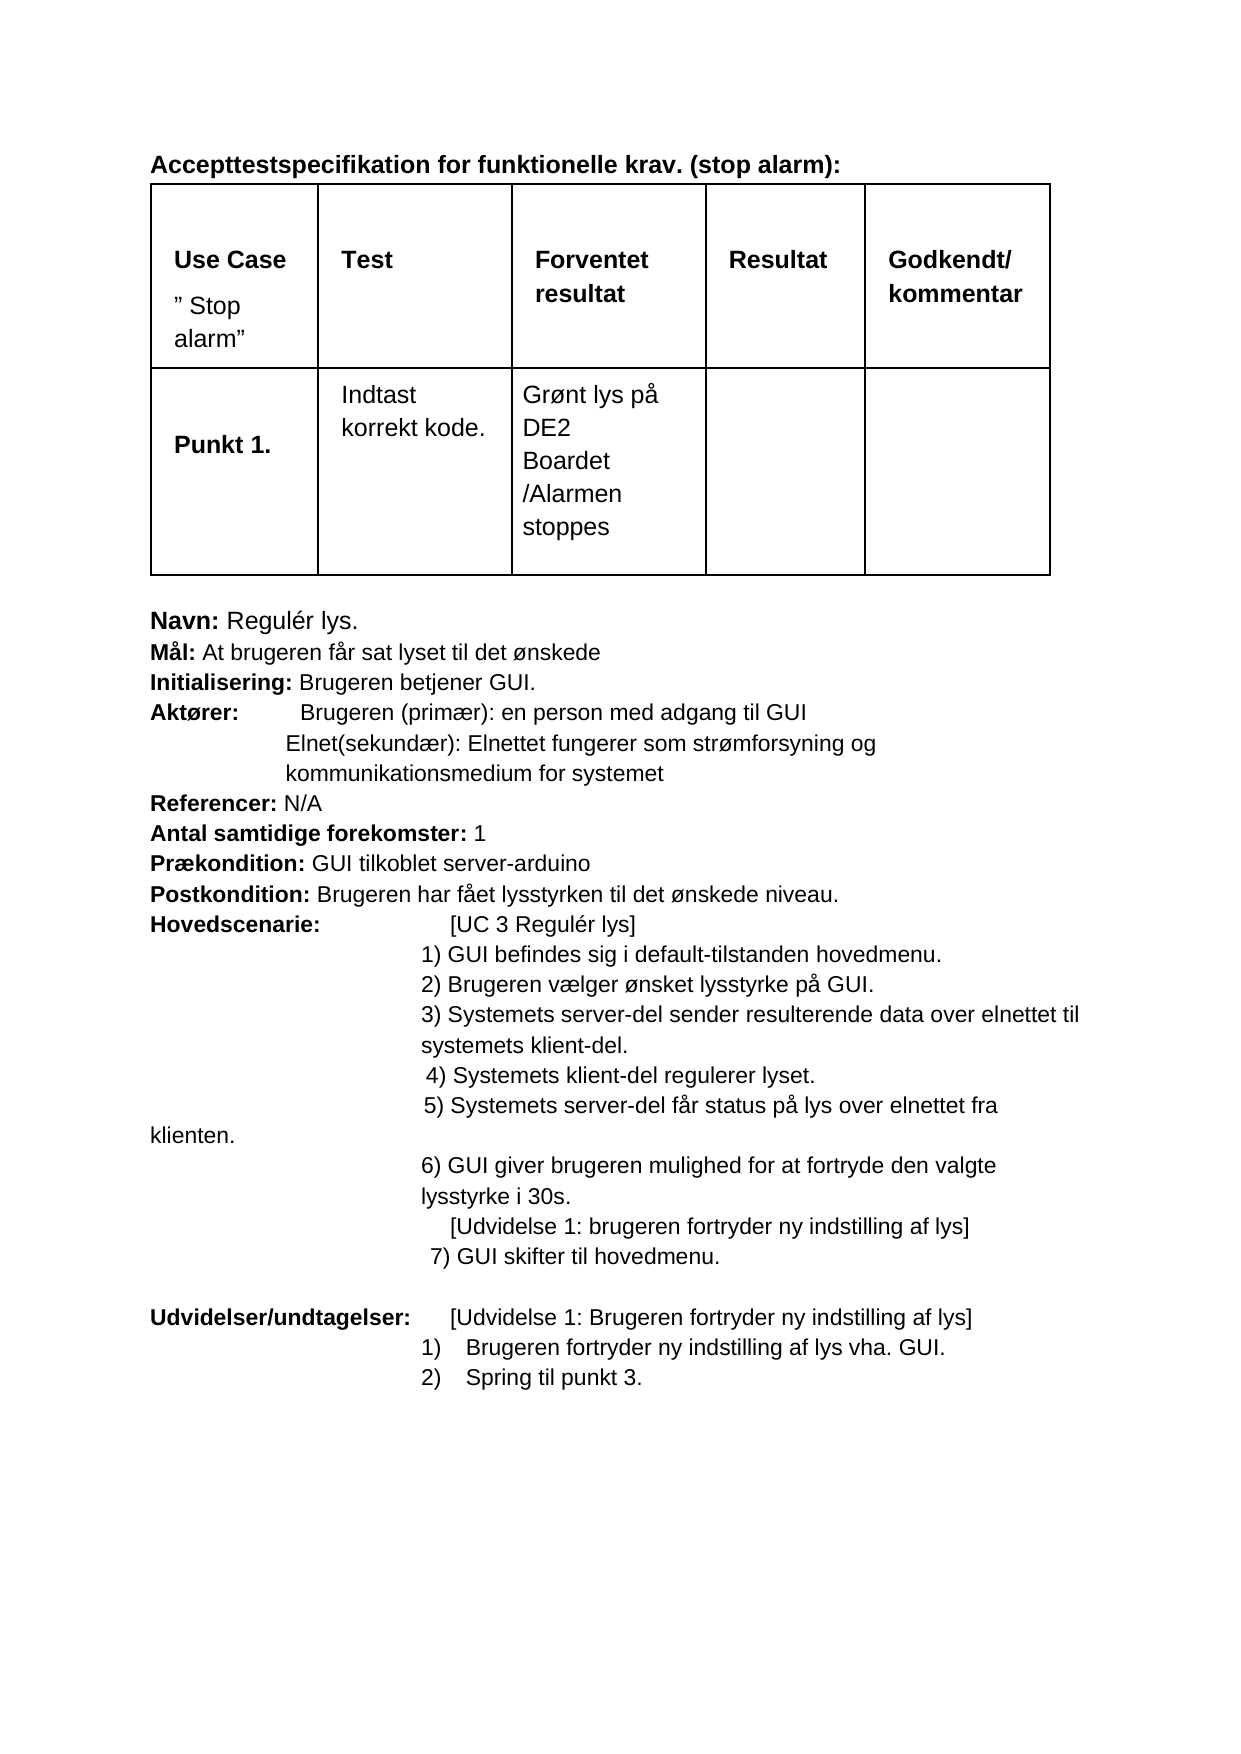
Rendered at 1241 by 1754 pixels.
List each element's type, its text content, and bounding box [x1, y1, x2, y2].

text Referencer: N/A [150, 790, 1090, 816]
text Prækondition: GUI tilkoblet server-arduino [150, 850, 1090, 877]
table_header Godkendt/ kommentar [866, 185, 1049, 367]
text 2) Brugeren vælger ønsket lysstyrke på GUI. [285, 971, 1090, 997]
table_cell [866, 369, 1049, 573]
text Accepttestspecifikation for funktionelle krav. (stop alarm): [150, 150, 1090, 179]
table_header Resultat [707, 185, 864, 367]
table_header Use Case ” Stop alarm” [152, 185, 317, 367]
text [Udvidelse 1: brugeren fortryder ny indstilling af lys] [421, 1213, 1090, 1239]
text 3) Systemets server-del sender resulterende data over elnettet til systemets klient-del. [421, 1001, 1090, 1058]
text Navn: Regulér lys. [150, 606, 1090, 634]
text 4) Systemets klient-del regulerer lyset. [300, 1062, 1090, 1088]
table_cell Indtast korrekt kode. [319, 369, 511, 573]
text 5) Systemets server-del får status på lys over elnettet fra klienten. [150, 1092, 1090, 1148]
table_cell Grønt lys på DE2 Boardet /Alarmen stoppes [513, 369, 705, 573]
text 6) GUI giver brugeren mulighed for at fortryde den valgte lysstyrke i 30s. [421, 1152, 1090, 1209]
text 7) GUI skifter til hovedmenu. [150, 1243, 1090, 1269]
text 2) Spring til punkt 3. [421, 1364, 1090, 1390]
table_header Forventet resultat [513, 185, 705, 367]
text 1) GUI befindes sig i default-tilstanden hovedmenu. [285, 941, 1090, 967]
table_header Test [319, 185, 511, 367]
text Hovedscenarie: [UC 3 Regulér lys] [150, 911, 1090, 937]
text Udvidelser/undtagelser: [Udvidelse 1: Brugeren fortryder ny indstilling af lys] [150, 1303, 1090, 1330]
text Postkondition: Brugeren har fået lysstyrken til det ønskede niveau. [150, 881, 1090, 907]
text Antal samtidige forekomster: 1 [150, 820, 1090, 846]
text Mål: At brugeren får sat lyset til det ønskede [150, 639, 1090, 665]
text Initialisering: Brugeren betjener GUI. [150, 669, 1090, 695]
table_cell Punkt 1. [152, 369, 317, 573]
table_cell [707, 369, 864, 573]
text Elnet(sekundær): Elnettet fungerer som strømforsyning og kommunikationsmedium for systemet [285, 729, 1090, 786]
text 1) Brugeren fortryder ny indstilling af lys vha. GUI. [421, 1334, 1090, 1360]
text Aktører: Brugeren (primær): en person med adgang til GUI [150, 699, 1090, 726]
